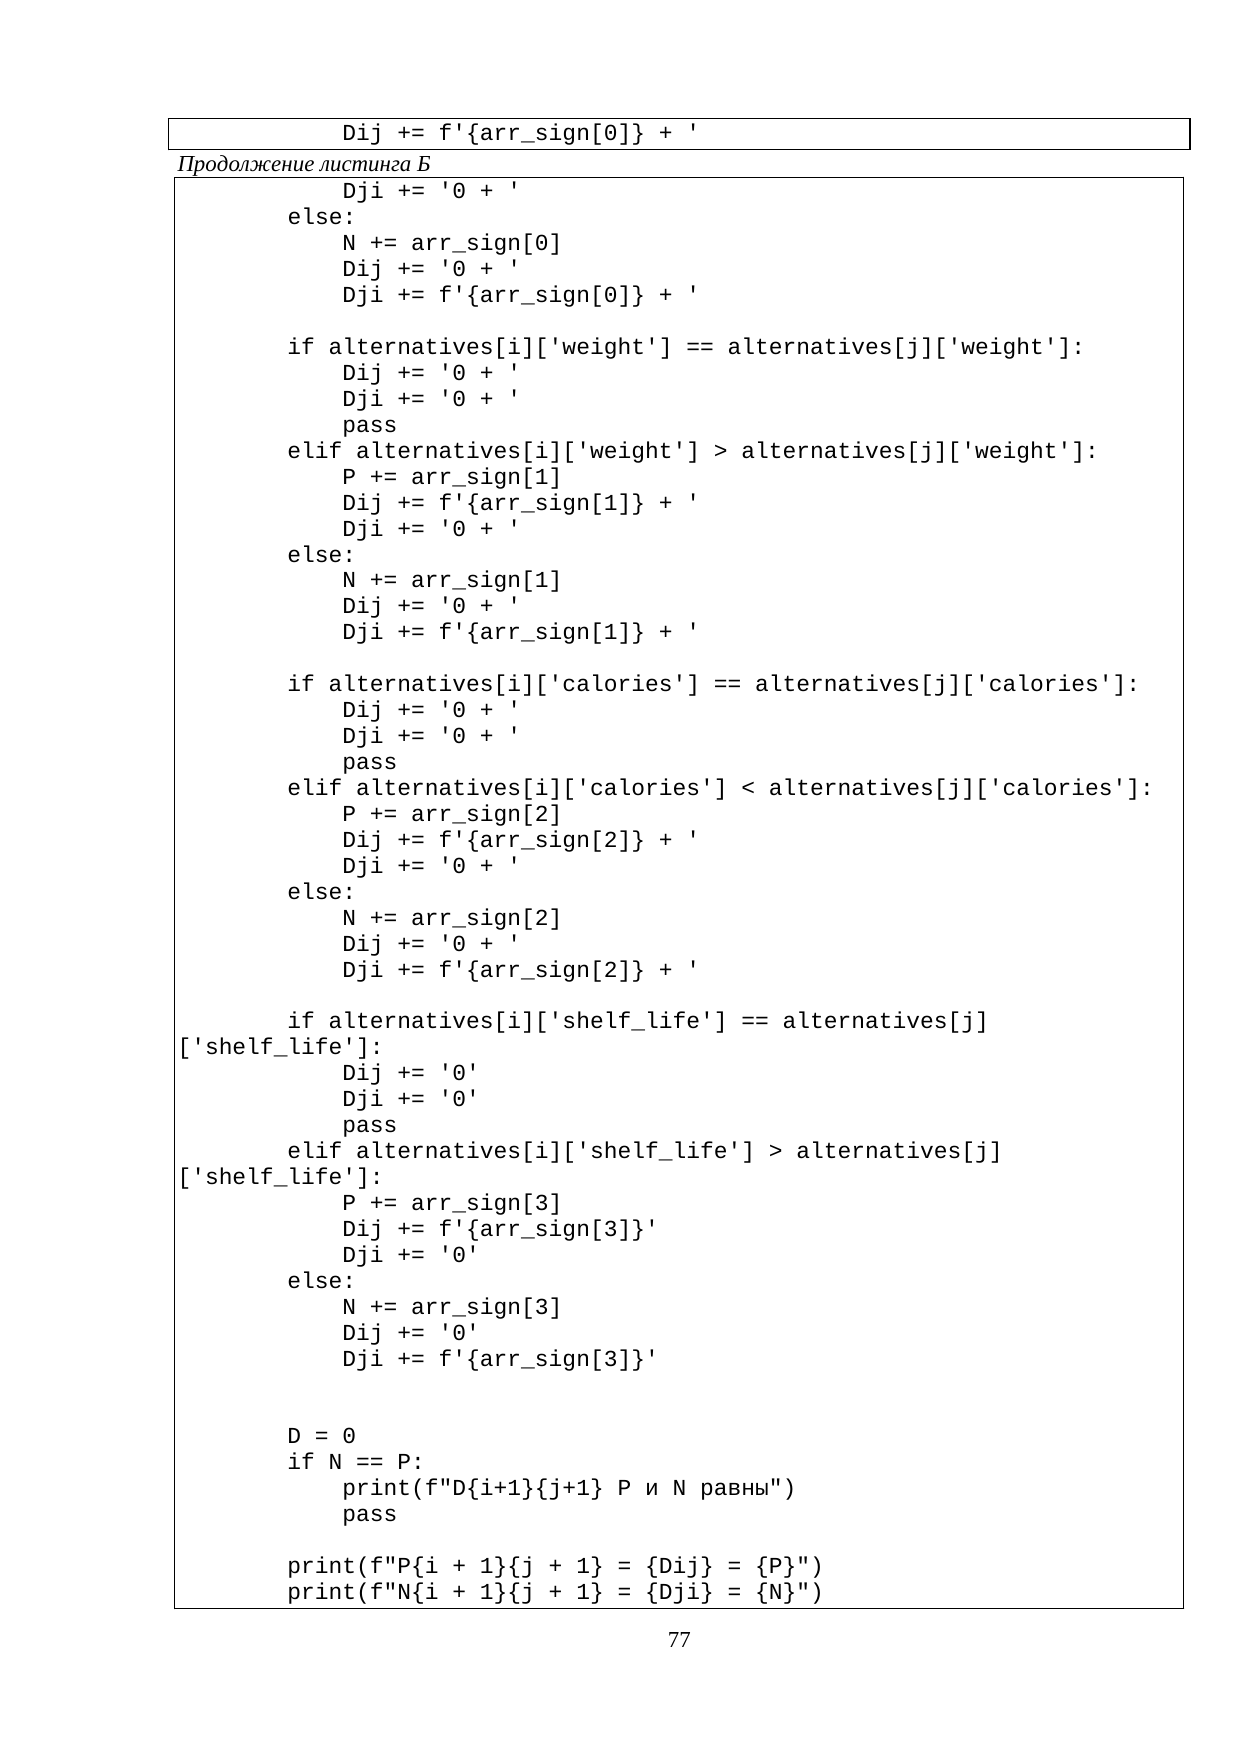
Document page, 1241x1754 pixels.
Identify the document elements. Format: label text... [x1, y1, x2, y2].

text if alternatives[i]['weight'] == alternatives[j]['weight']: [177, 335, 1181, 361]
text P += arr_sign[3] [177, 1191, 1181, 1217]
text print(f"N{i + 1}{j + 1} = {Dji} = {N}") [175, 1577, 1183, 1608]
text Dij += '0 + ' [177, 698, 1181, 724]
text print(f"D{i+1}{j+1} P и N равны") [177, 1477, 1181, 1503]
text Dij += '0' [177, 1321, 1181, 1347]
text Dij += '0 + ' [177, 595, 1181, 621]
text Продолжение листинга Б [177, 150, 1181, 177]
text elif alternatives[i]['weight'] > alternatives[j]['weight']: [177, 439, 1181, 465]
text Dij += '0 + ' [177, 258, 1181, 283]
text elif alternatives[i]['shelf_life'] > alternatives[j]['shelf_life']: [177, 1139, 1181, 1191]
text P += arr_sign[1] [177, 465, 1181, 491]
text if alternatives[i]['shelf_life'] == alternatives[j]['shelf_life']: [177, 1010, 1181, 1062]
text else: [177, 543, 1181, 569]
text Dji += '0' [177, 1243, 1181, 1269]
text Dji += '0' [177, 1088, 1181, 1113]
text P += arr_sign[2] [177, 802, 1181, 828]
text N += arr_sign[3] [177, 1295, 1181, 1321]
text Dji += '0 + ' [177, 724, 1181, 750]
text if N == P: [177, 1451, 1181, 1477]
text Dji += '0 + ' [177, 517, 1181, 543]
text else: [177, 880, 1181, 906]
text Dij += f'{arr_sign[1]} + ' [177, 491, 1181, 517]
text Dij += f'{arr_sign[0]} + ' [169, 119, 1189, 149]
text pass [177, 1503, 1181, 1528]
text pass [177, 1113, 1181, 1139]
text Dji += f'{arr_sign[1]} + ' [177, 621, 1181, 647]
text else: [177, 1269, 1181, 1295]
text Dji += f'{arr_sign[2]} + ' [177, 958, 1181, 984]
text if alternatives[i]['calories'] == alternatives[j]['calories']: [177, 673, 1181, 698]
text Dji += f'{arr_sign[3]}' [177, 1347, 1181, 1373]
text elif alternatives[i]['calories'] < alternatives[j]['calories']: [177, 776, 1181, 802]
text Dij += '0 + ' [177, 361, 1181, 387]
text Dji += '0 + ' [175, 178, 1183, 206]
text else: [177, 206, 1181, 232]
text N += arr_sign[0] [177, 232, 1181, 258]
text N += arr_sign[2] [177, 906, 1181, 932]
text Dij += f'{arr_sign[3]}' [177, 1217, 1181, 1243]
text print(f"P{i + 1}{j + 1} = {Dij} = {P}") [177, 1554, 1181, 1577]
text Dij += '0 + ' [177, 932, 1181, 958]
text pass [177, 413, 1181, 439]
text N += arr_sign[1] [177, 569, 1181, 595]
text Dji += '0 + ' [177, 387, 1181, 413]
text Dij += f'{arr_sign[2]} + ' [177, 828, 1181, 854]
text D = 0 [177, 1425, 1181, 1451]
text Dji += f'{arr_sign[0]} + ' [177, 283, 1181, 309]
text Dji += '0 + ' [177, 854, 1181, 880]
text Dij += '0' [177, 1062, 1181, 1088]
text pass [177, 750, 1181, 776]
